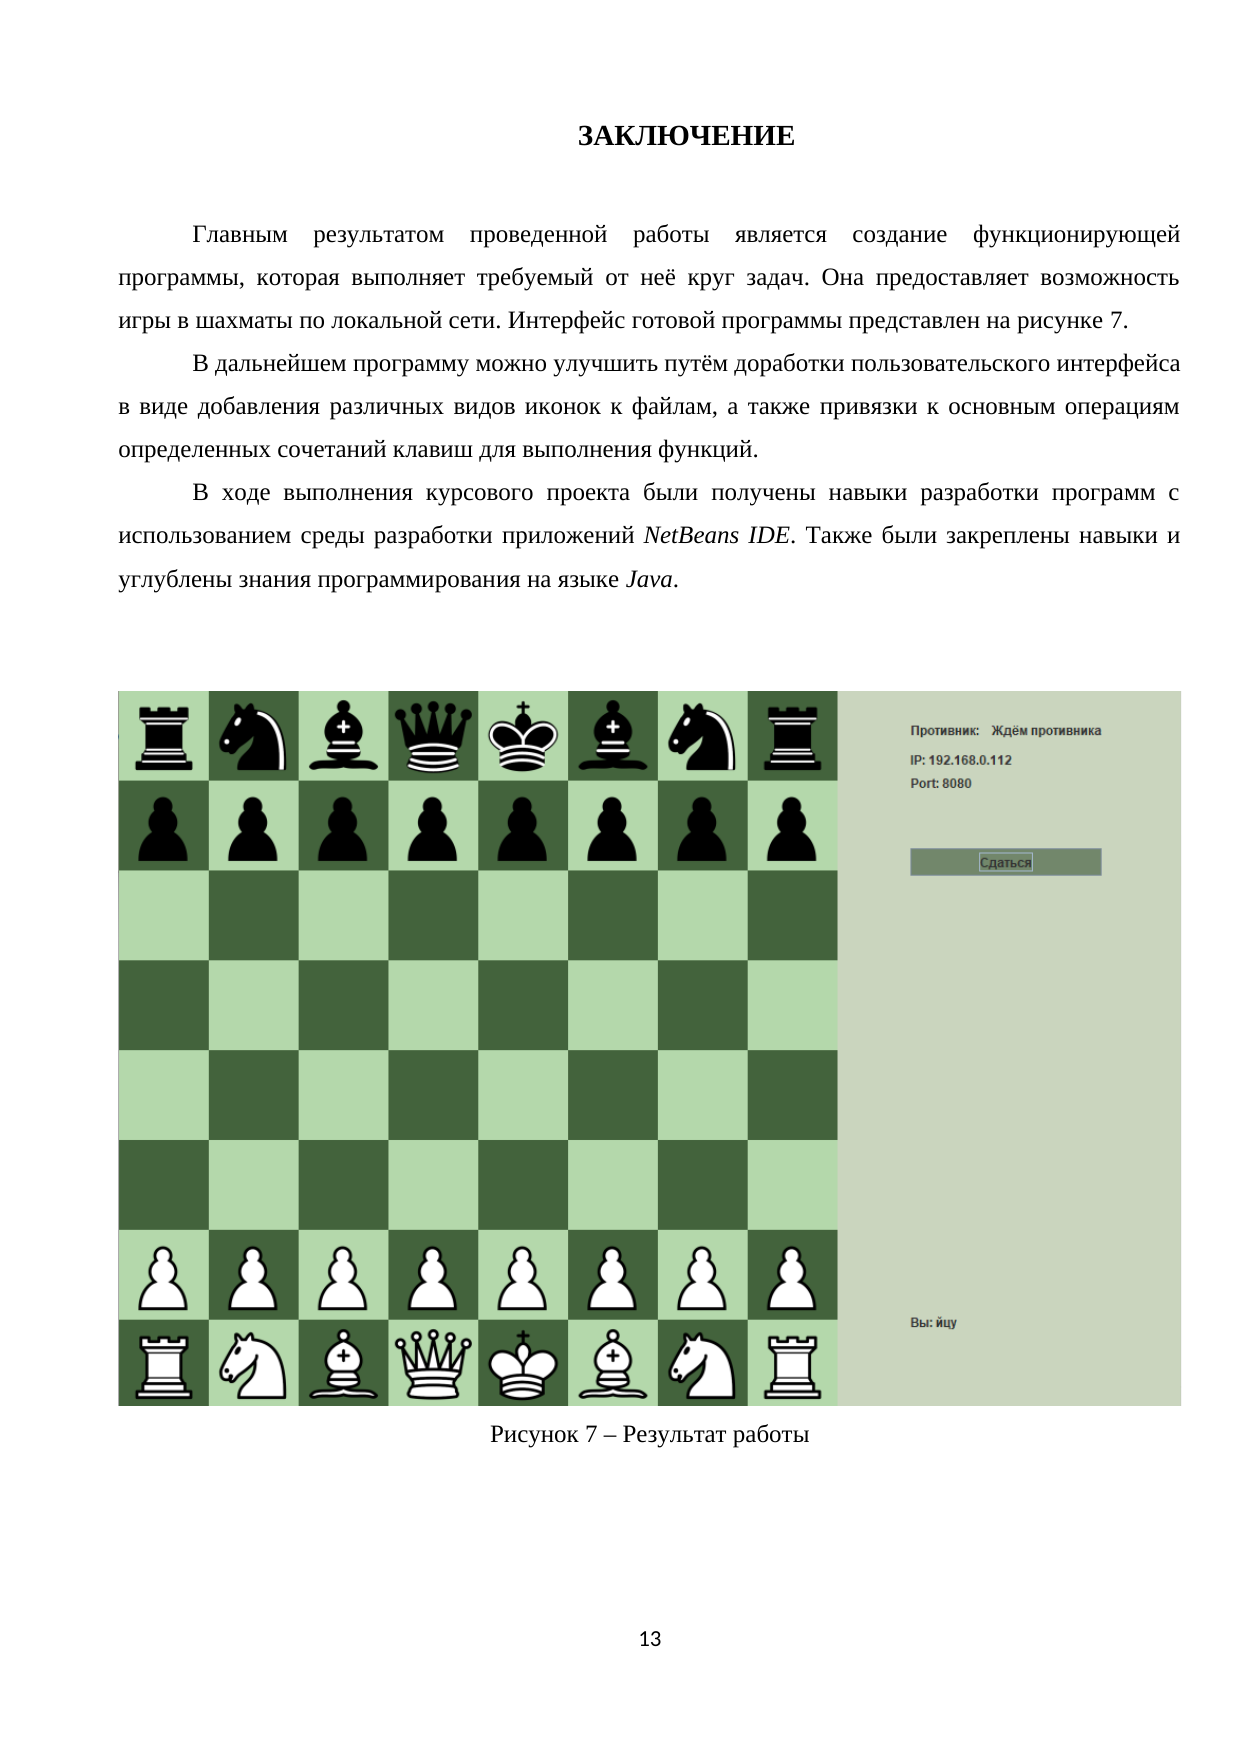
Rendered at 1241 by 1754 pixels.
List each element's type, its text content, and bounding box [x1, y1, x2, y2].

text Главным результатом проведенной работы является создание функционирующей программы, которая выполняет требуемый от неё круг задач. Она предоставляет возможность игры в шахматы по локальной сети. Интерфейс готовой программы представлен на рисунке 7. [118, 219, 1181, 334]
text В ходе выполнения курсового проекта были получены навыки разработки программ с использованием среды разработки приложений NetBeans IDE. Также были закреплены навыки и углублены знания программирования на языке Java. [118, 477, 1181, 593]
text Рисунок 7 – Результат работы [118, 1419, 1181, 1448]
subtitle ЗАКЛЮЧЕНИЕ [118, 118, 1181, 152]
picture [118, 691, 1182, 1406]
text В дальнейшем программу можно улучшить путём доработки пользовательского интерфейса в виде добавления различных видов иконок к файлам, а также привязки к основным операциям определенных сочетаний клавиш для выполнения функций. [118, 348, 1181, 463]
